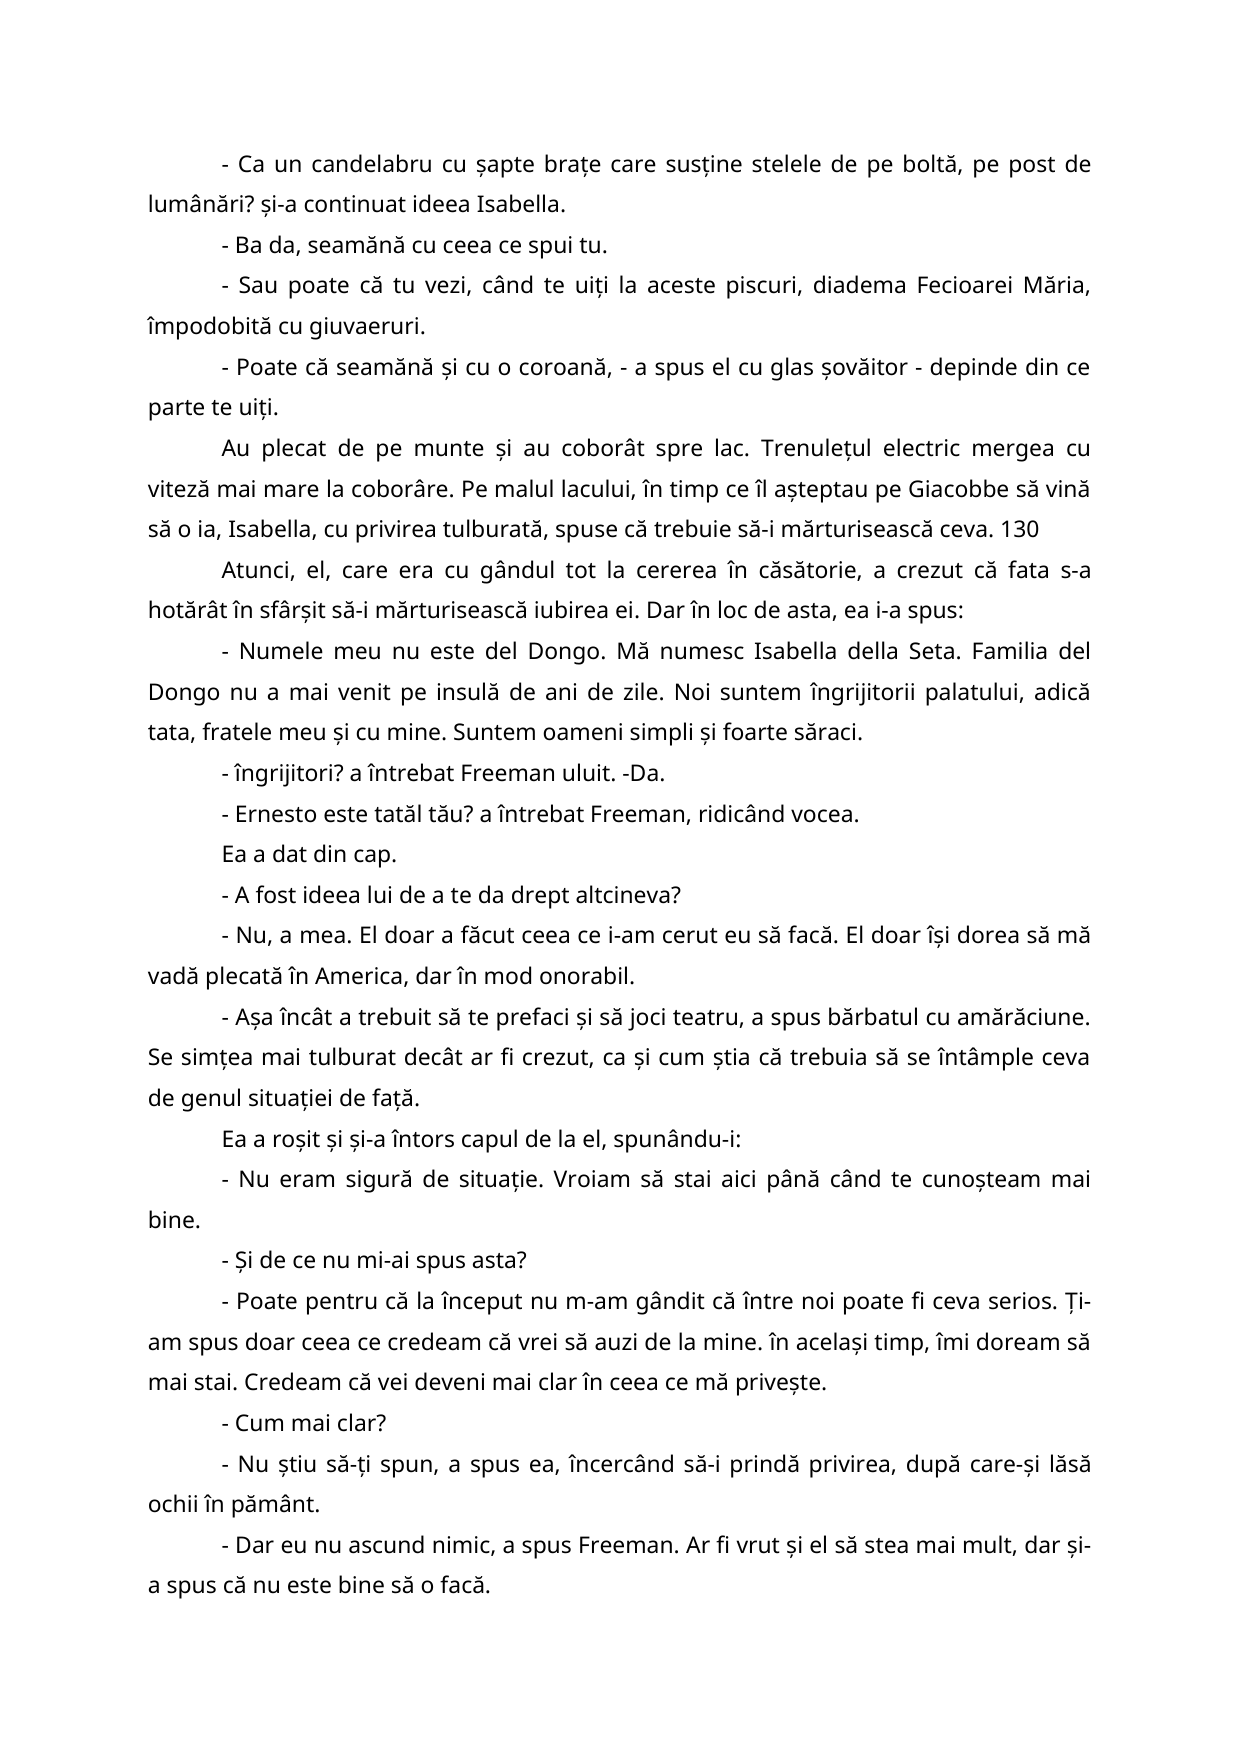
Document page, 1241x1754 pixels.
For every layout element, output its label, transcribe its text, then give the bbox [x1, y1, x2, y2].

text - Dar eu nu ascund nimic, a spus Freeman. Ar fi vrut şi el să stea mai mult, dar şi-a spus că nu este bine să o facă. [148, 1529, 1093, 1601]
text - A fost ideea lui de a te da drept altcineva? [148, 879, 1093, 910]
text - Nu ştiu să-ţi spun, a spus ea, încercând să-i prindă privirea, după care-şi lăsă ochii în pământ. [148, 1448, 1093, 1519]
text - Nu eram sigură de situaţie. Vroiam să stai aici până când te cunoşteam mai bine. [148, 1163, 1093, 1235]
text - Ca un candelabru cu şapte braţe care susţine stelele de pe boltă, pe post de lumânări? şi-a continuat ideea Isabella. [148, 148, 1093, 219]
text Ea a roşit şi şi-a întors capul de la el, spunându-i: [148, 1123, 1093, 1154]
text - Ernesto este tatăl tău? a întrebat Freeman, ridicând vocea. [148, 798, 1093, 829]
text Ea a dat din cap. [148, 838, 1093, 869]
text - Sau poate că tu vezi, când te uiţi la aceste piscuri, diadema Fecioarei Măria, împodobită cu giuvaeruri. [148, 269, 1093, 341]
text Au plecat de pe munte şi au coborât spre lac. Trenuleţul electric mergea cu viteză mai mare la coborâre. Pe malul lacului, în timp ce îl aşteptau pe Giacobbe să vină să o ia, Isabella, cu privirea tulburată, spuse că trebuie să-i mărturisească ceva. 130 [148, 432, 1093, 544]
text - Poate că seamănă şi cu o coroană, - a spus el cu glas şovăitor - depinde din ce parte te uiţi. [148, 351, 1093, 423]
text Atunci, el, care era cu gândul tot la cererea în căsătorie, a crezut că fata s-a hotărât în sfârşit să-i mărturisească iubirea ei. Dar în loc de asta, ea i-a spus: [148, 554, 1093, 626]
text - Aşa încât a trebuit să te prefaci şi să joci teatru, a spus bărbatul cu amărăciune. Se simţea mai tulburat decât ar fi crezut, ca şi cum ştia că trebuia să se întâmple ceva de genul situaţiei de faţă. [148, 1001, 1093, 1113]
text - Numele meu nu este del Dongo. Mă numesc Isabella della Seta. Familia del Dongo nu a mai venit pe insulă de ani de zile. Noi suntem îngrijitorii palatului, adică tata, fratele meu şi cu mine. Suntem oameni simpli şi foarte săraci. [148, 635, 1093, 748]
text - Nu, a mea. El doar a făcut ceea ce i-am cerut eu să facă. El doar îşi dorea să mă vadă plecată în America, dar în mod onorabil. [148, 919, 1093, 991]
text - Ba da, seamănă cu ceea ce spui tu. [148, 229, 1093, 260]
text - Cum mai clar? [148, 1407, 1093, 1438]
text - îngrijitori? a întrebat Freeman uluit. -Da. [148, 757, 1093, 788]
text - Şi de ce nu mi-ai spus asta? [148, 1244, 1093, 1276]
text - Poate pentru că la început nu m-am gândit că între noi poate fi ceva serios. Ţi-am spus doar ceea ce credeam că vrei să auzi de la mine. în acelaşi timp, îmi doream să mai stai. Credeam că vei deveni mai clar în ceea ce mă priveşte. [148, 1285, 1093, 1398]
